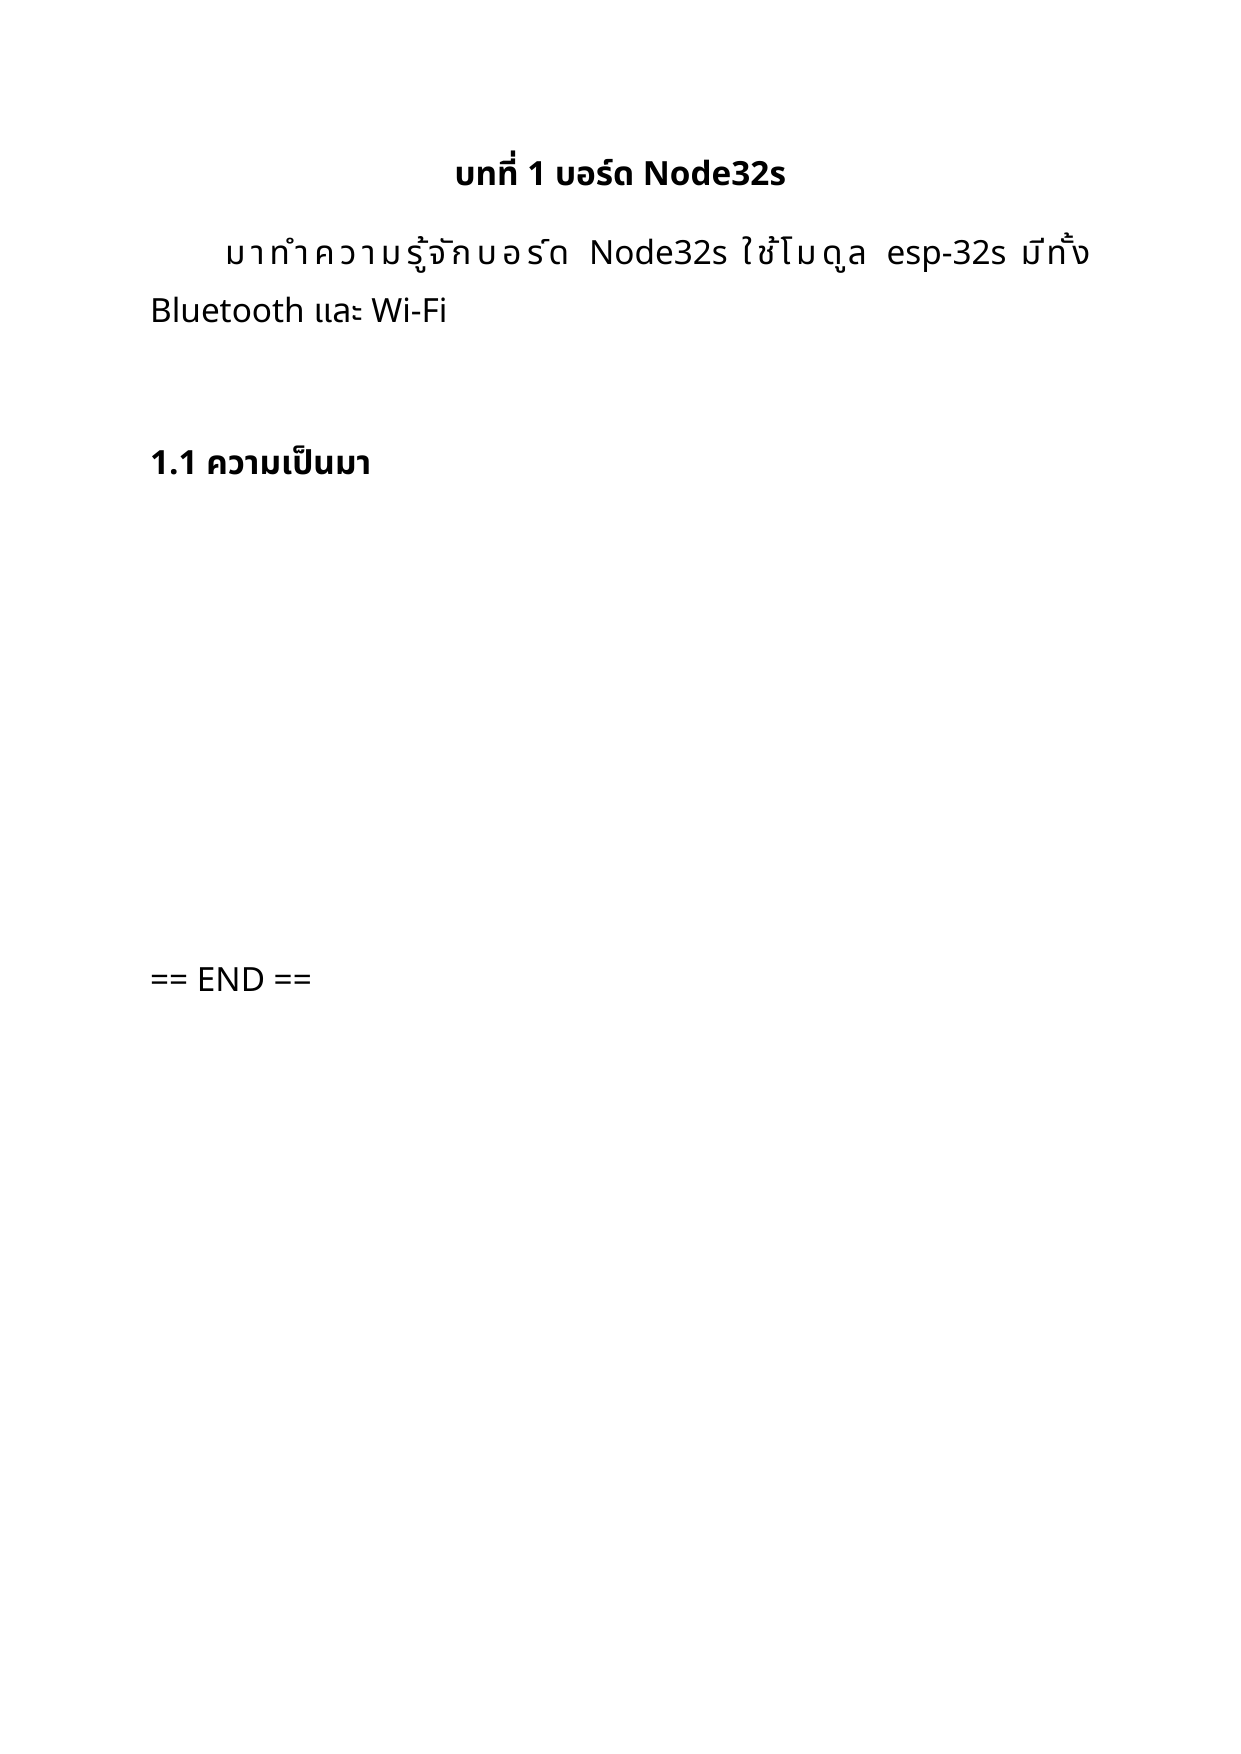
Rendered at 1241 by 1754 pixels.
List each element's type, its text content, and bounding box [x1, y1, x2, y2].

text มาทำความรู้จักบอร์ด Node32s ใช้โมดูล esp-32s มีทั้ง Bluetooth และ Wi-Fi [150, 229, 1090, 338]
text 1.1 ความเป็นมา [150, 439, 1090, 490]
text == END == [150, 956, 1090, 1002]
text บทที่ 1 บอร์ด Node32s [150, 150, 1090, 201]
